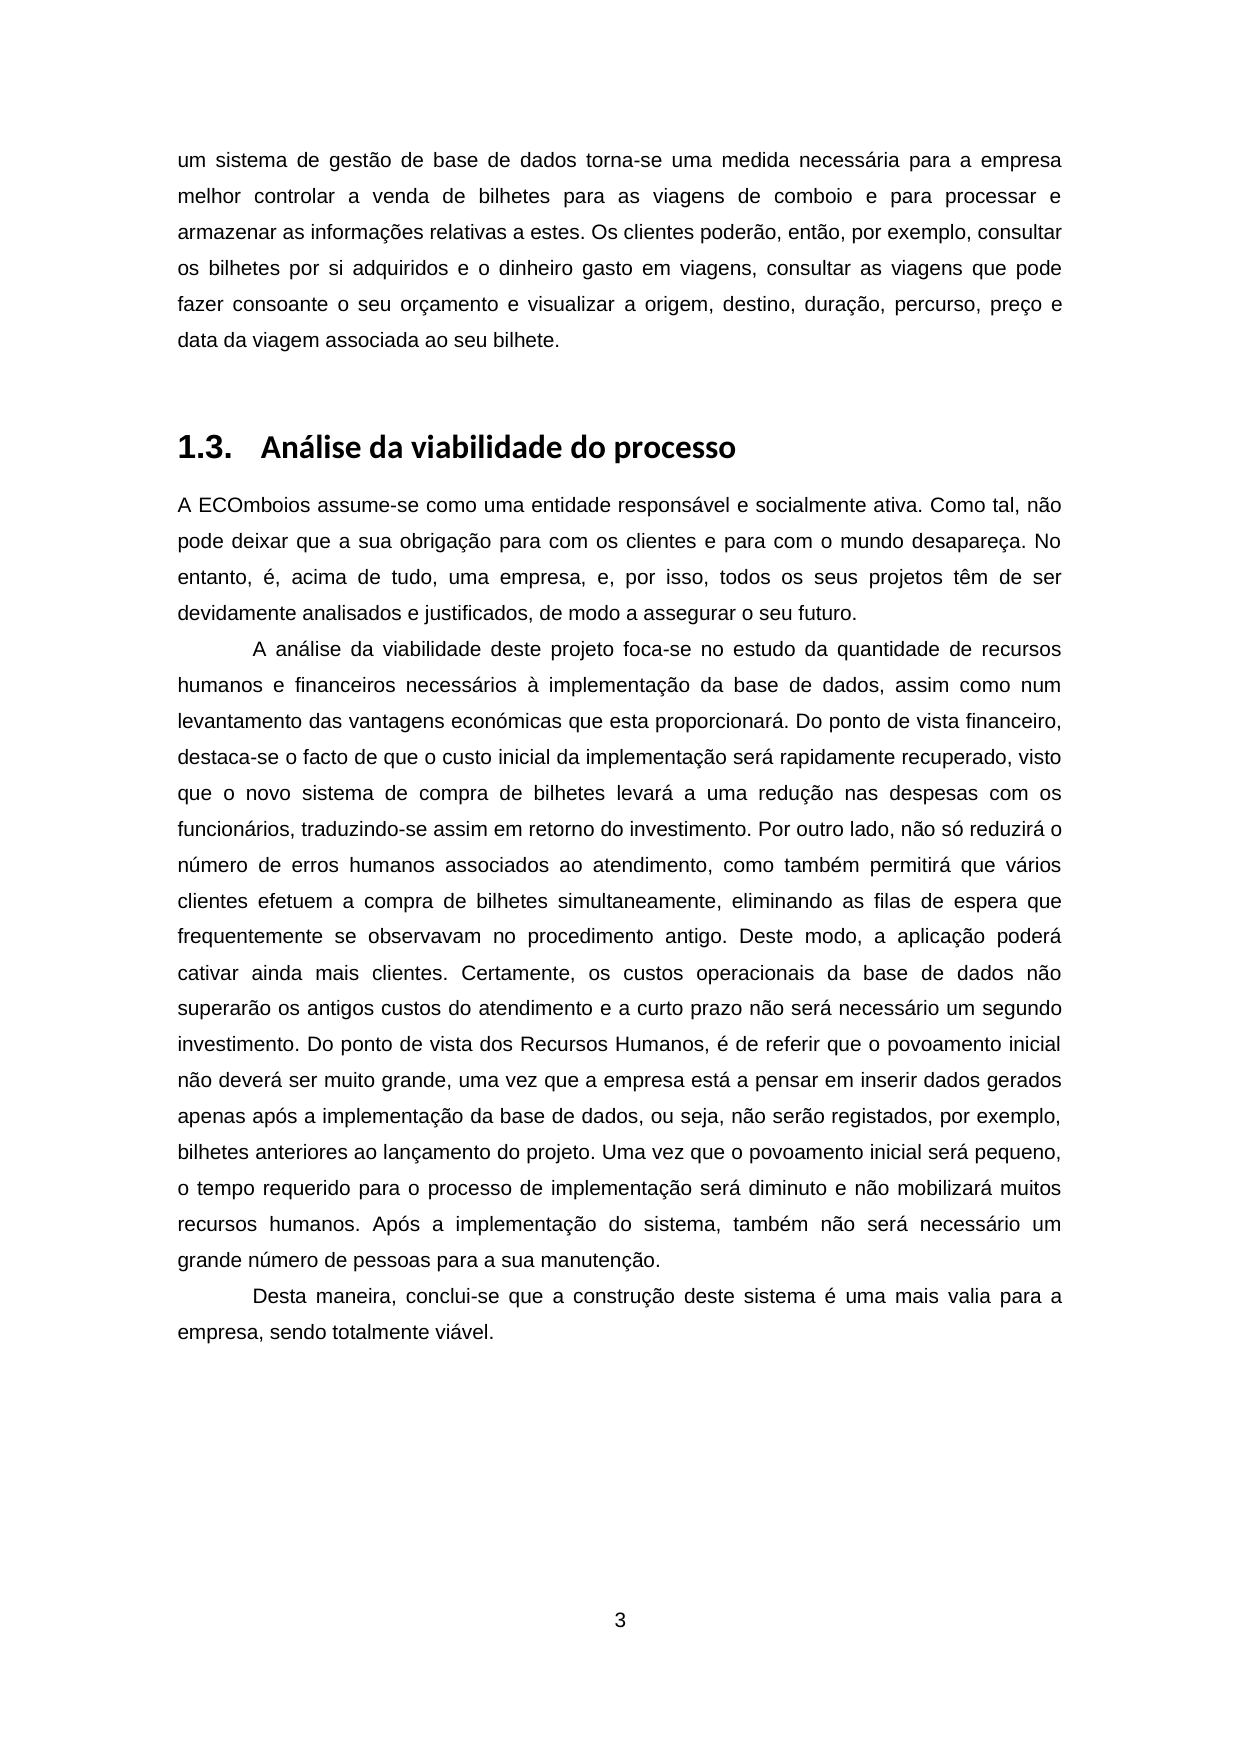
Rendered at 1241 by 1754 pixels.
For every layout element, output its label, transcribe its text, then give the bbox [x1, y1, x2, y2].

text A análise da viabilidade deste projeto foca-se no estudo da quantidade de recursos humanos e financeiros necessários à implementação da base de dados, assim como num levantamento das vantagens económicas que esta proporcionará. Do ponto de vista financeiro, destaca-se o facto de que o custo inicial da implementação será rapidamente recuperado, visto que o novo sistema de compra de bilhetes levará a uma redução nas despesas com os funcionários, traduzindo-se assim em retorno do investimento. Por outro lado, não só reduzirá o número de erros humanos associados ao atendimento, como também permitirá que vários clientes efetuem a compra de bilhetes simultaneamente, eliminando as filas de espera que frequentemente se observavam no procedimento antigo. Deste modo, a aplicação poderá cativar ainda mais clientes. Certamente, os custos operacionais da base de dados não superarão os antigos custos do atendimento e a curto prazo não será necessário um segundo investimento. Do ponto de vista dos Recursos Humanos, é de referir que o povoamento inicial não deverá ser muito grande, uma vez que a empresa está a pensar em inserir dados gerados apenas após a implementação da base de dados, ou seja, não serão registados, por exemplo, bilhetes anteriores ao lançamento do projeto. Uma vez que o povoamento inicial será pequeno, o tempo requerido para o processo de implementação será diminuto e não mobilizará muitos recursos humanos. Após a implementação do sistema, também não será necessário um grande número de pessoas para a sua manutenção. [177, 637, 1063, 1272]
text A ECOmboios assume-se como uma entidade responsável e socialmente ativa. Como tal, não pode deixar que a sua obrigação para com os clientes e para com o mundo desapareça. No entanto, é, acima de tudo, uma empresa, e, por isso, todos os seus projetos têm de ser devidamente analisados e justificados, de modo a assegurar o seu futuro. [177, 493, 1063, 625]
text Análise da viabilidade do processo [177, 426, 1063, 467]
text Desta maneira, conclui-se que a construção deste sistema é uma mais valia para a empresa, sendo totalmente viável. [177, 1284, 1063, 1344]
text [177, 148, 1063, 351]
